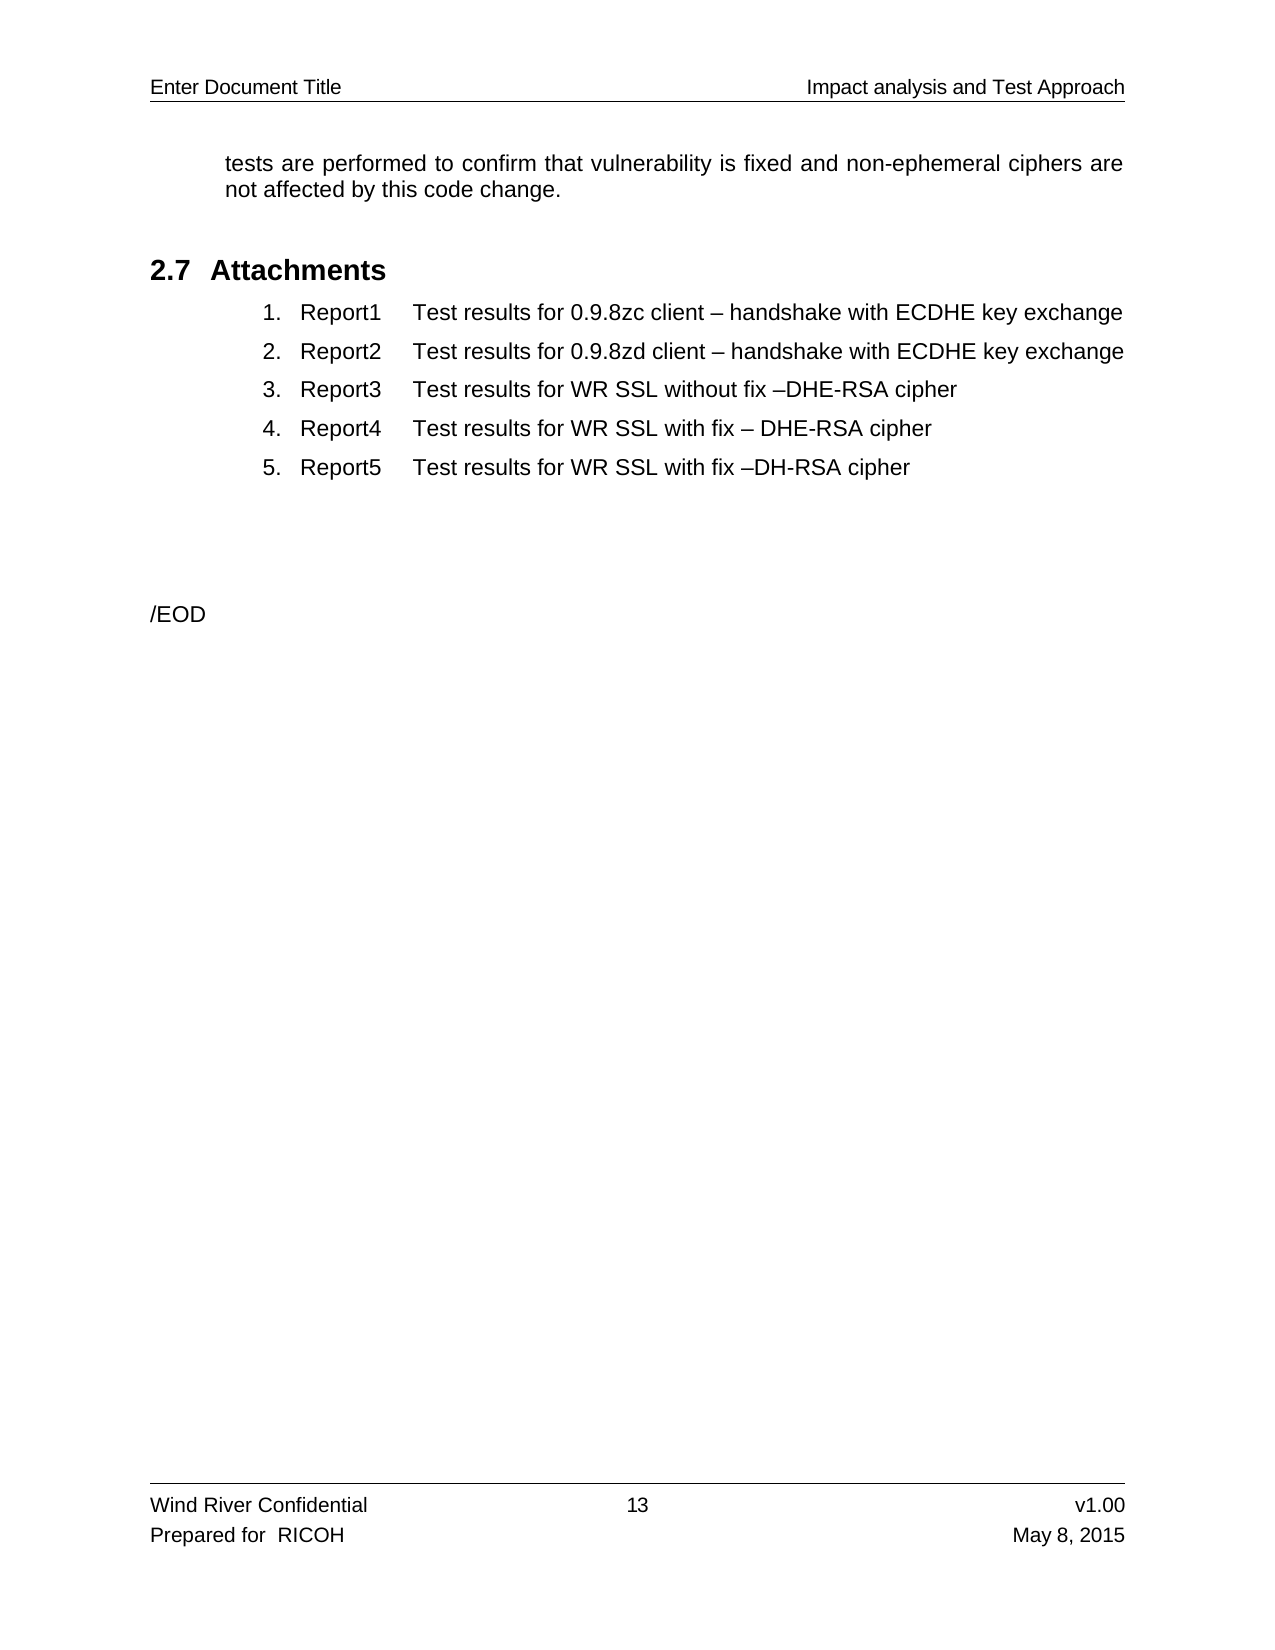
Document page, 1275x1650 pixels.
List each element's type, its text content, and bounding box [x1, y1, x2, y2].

list Report1 Test results for 0.9.8zc client – handshake with ECDHE key exchange [262, 299, 1125, 325]
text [225, 150, 1125, 203]
text /EOD [150, 601, 1125, 627]
subtitle Attachments [150, 253, 1125, 286]
list Report2 Test results for 0.9.8zd client – handshake with ECDHE key exchange [262, 338, 1125, 364]
list Report5 Test results for WR SSL with fix –DH-RSA cipher [262, 454, 1125, 481]
list Report3 Test results for WR SSL without fix –DHE-RSA cipher [262, 376, 1125, 403]
list Report4 Test results for WR SSL with fix – DHE-RSA cipher [262, 415, 1125, 442]
